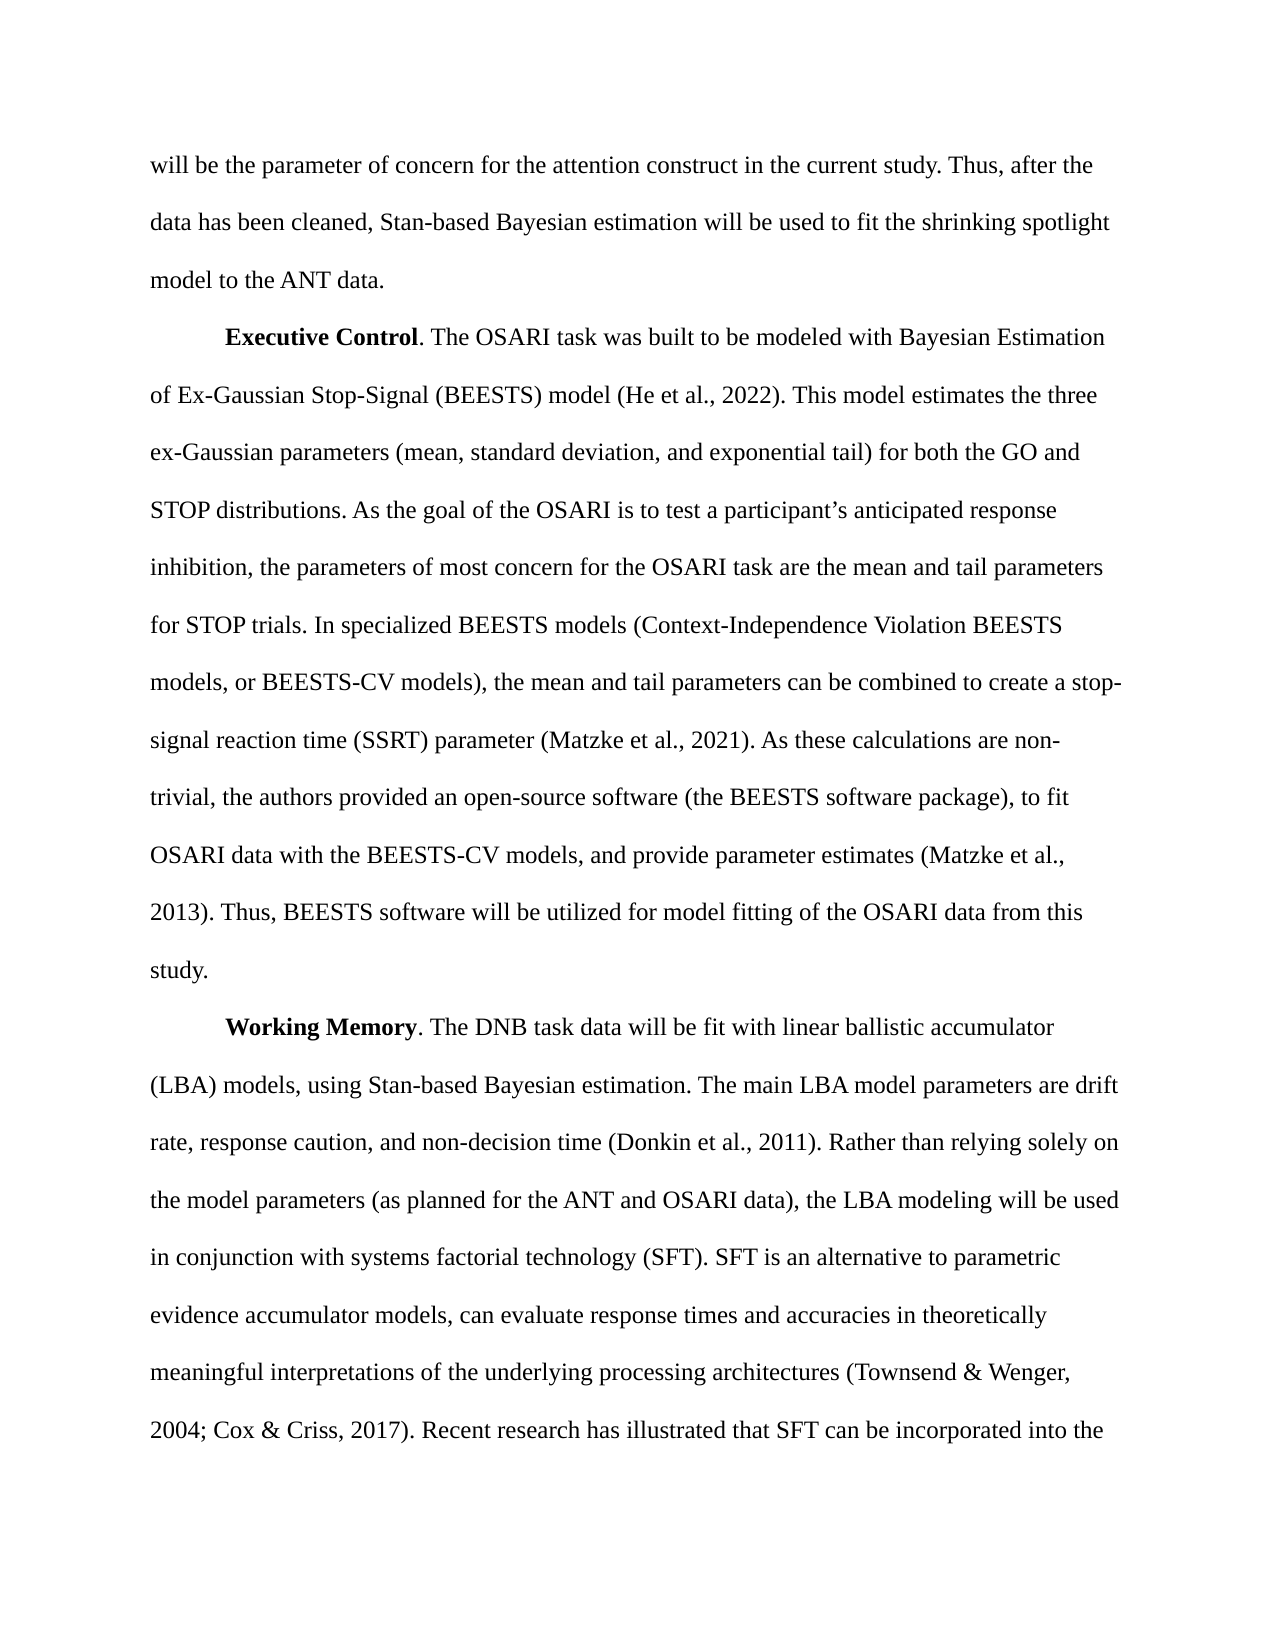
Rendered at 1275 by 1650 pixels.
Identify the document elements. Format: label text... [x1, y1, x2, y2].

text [150, 150, 1125, 294]
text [150, 1012, 1125, 1444]
text Executive Control. The OSARI task was built to be modeled with Bayesian Estimation of Ex-Gaussian Stop-Signal (BEESTS) model (He et al., 2022). This model estimates the three ex-Gaussian parameters (mean, standard deviation, and exponential tail) for both the GO and STOP distributions. As the goal of the OSARI is to test a participant’s anticipated response inhibition, the parameters of most concern for the OSARI task are the mean and tail parameters for STOP trials. In specialized BEESTS models (Context-Independence Violation BEESTS models, or BEESTS-CV models), the mean and tail parameters can be combined to create a stop-signal reaction time (SSRT) parameter (Matzke et al., 2021). As these calculations are non-trivial, the authors provided an open-source software (the BEESTS software package), to fit OSARI data with the BEESTS-CV models, and provide parameter estimates (Matzke et al., 2013). Thus, BEESTS software will be utilized for model fitting of the OSARI data from this study. [150, 322, 1125, 984]
